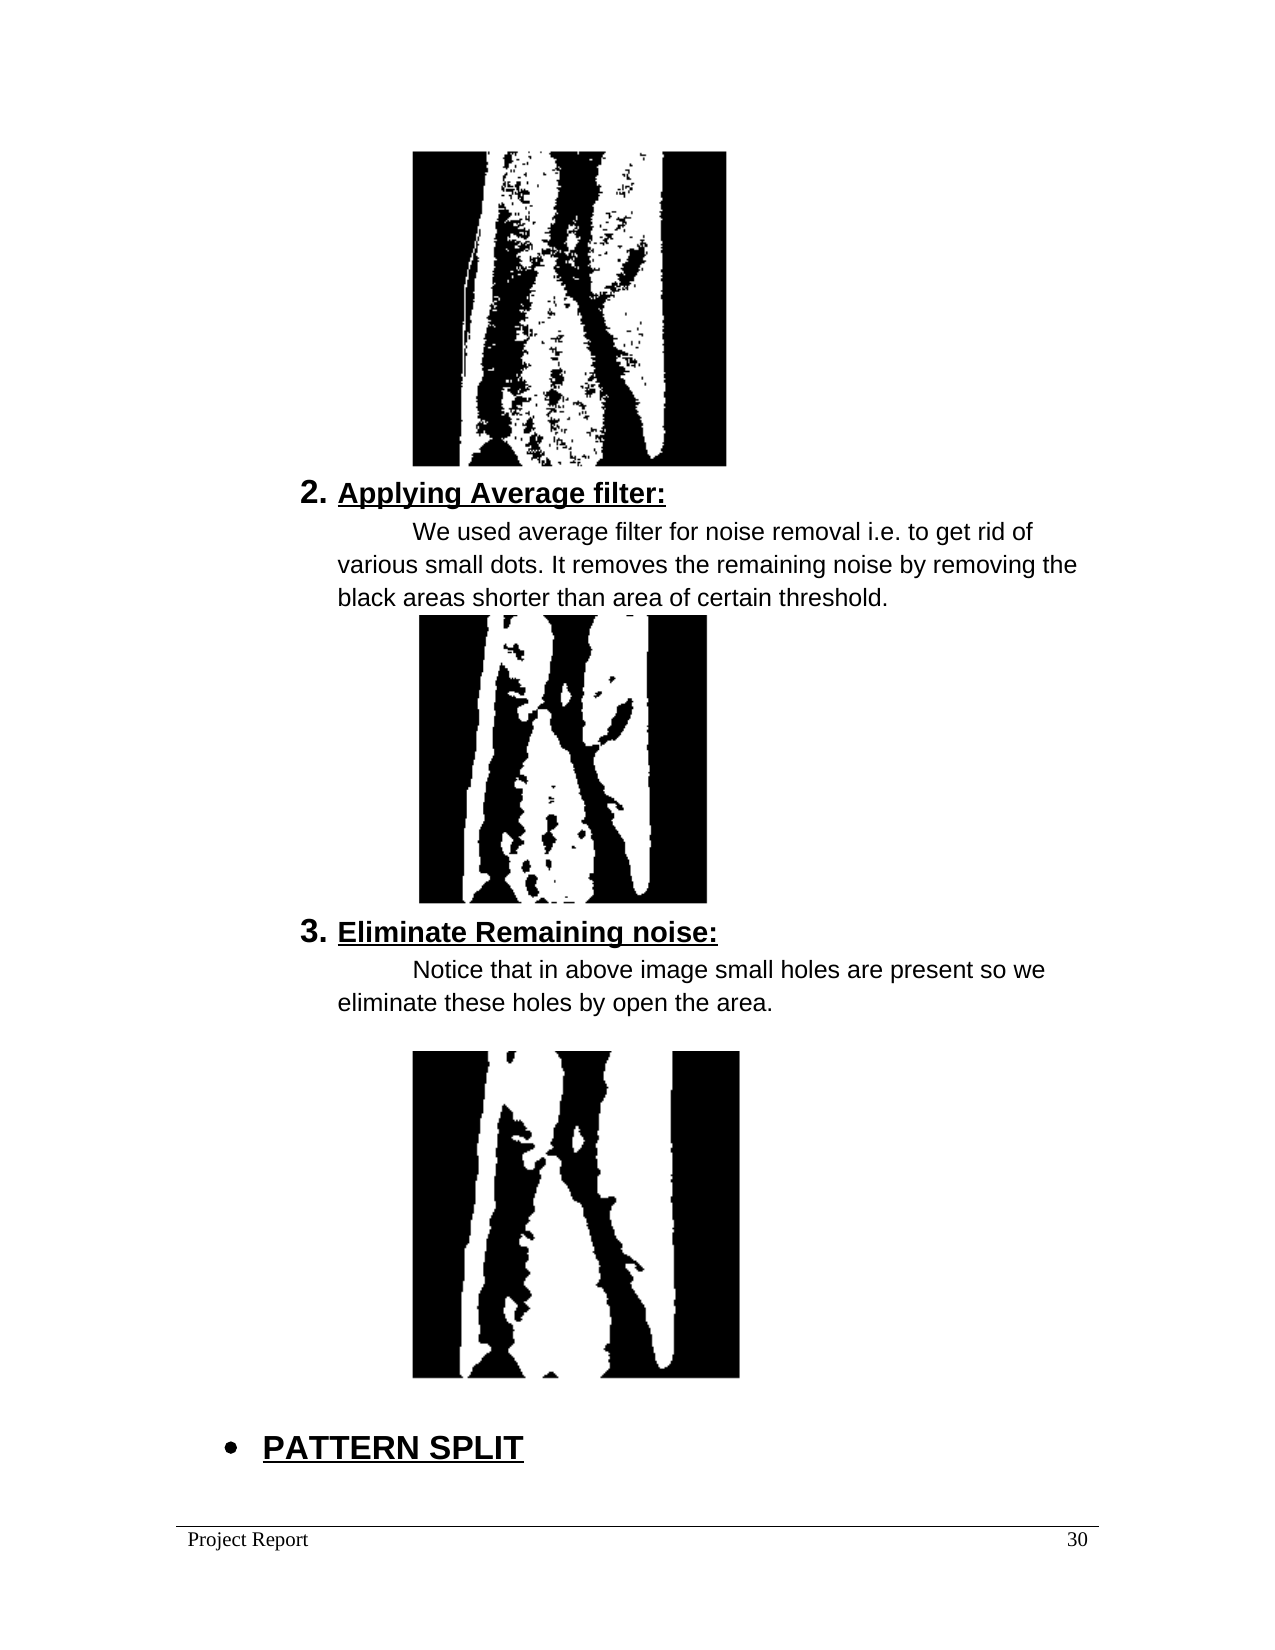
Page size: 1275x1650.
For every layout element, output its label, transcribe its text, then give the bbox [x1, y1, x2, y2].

list Eliminate Remaining noise: [300, 911, 1087, 949]
list Notice that in above image small holes are present so we eliminate these holes by open the area. [337, 955, 1087, 1017]
picture [418, 615, 709, 907]
list Applying Average filter: [300, 472, 1087, 511]
picture [412, 1051, 741, 1380]
list We used average filter for noise removal i.e. to get rid of various small dots. It removes the remaining noise by removing the black areas shorter than area of certain threshold. [337, 517, 1087, 611]
picture [412, 150, 727, 469]
list PATTERN SPLIT [225, 1428, 1087, 1466]
